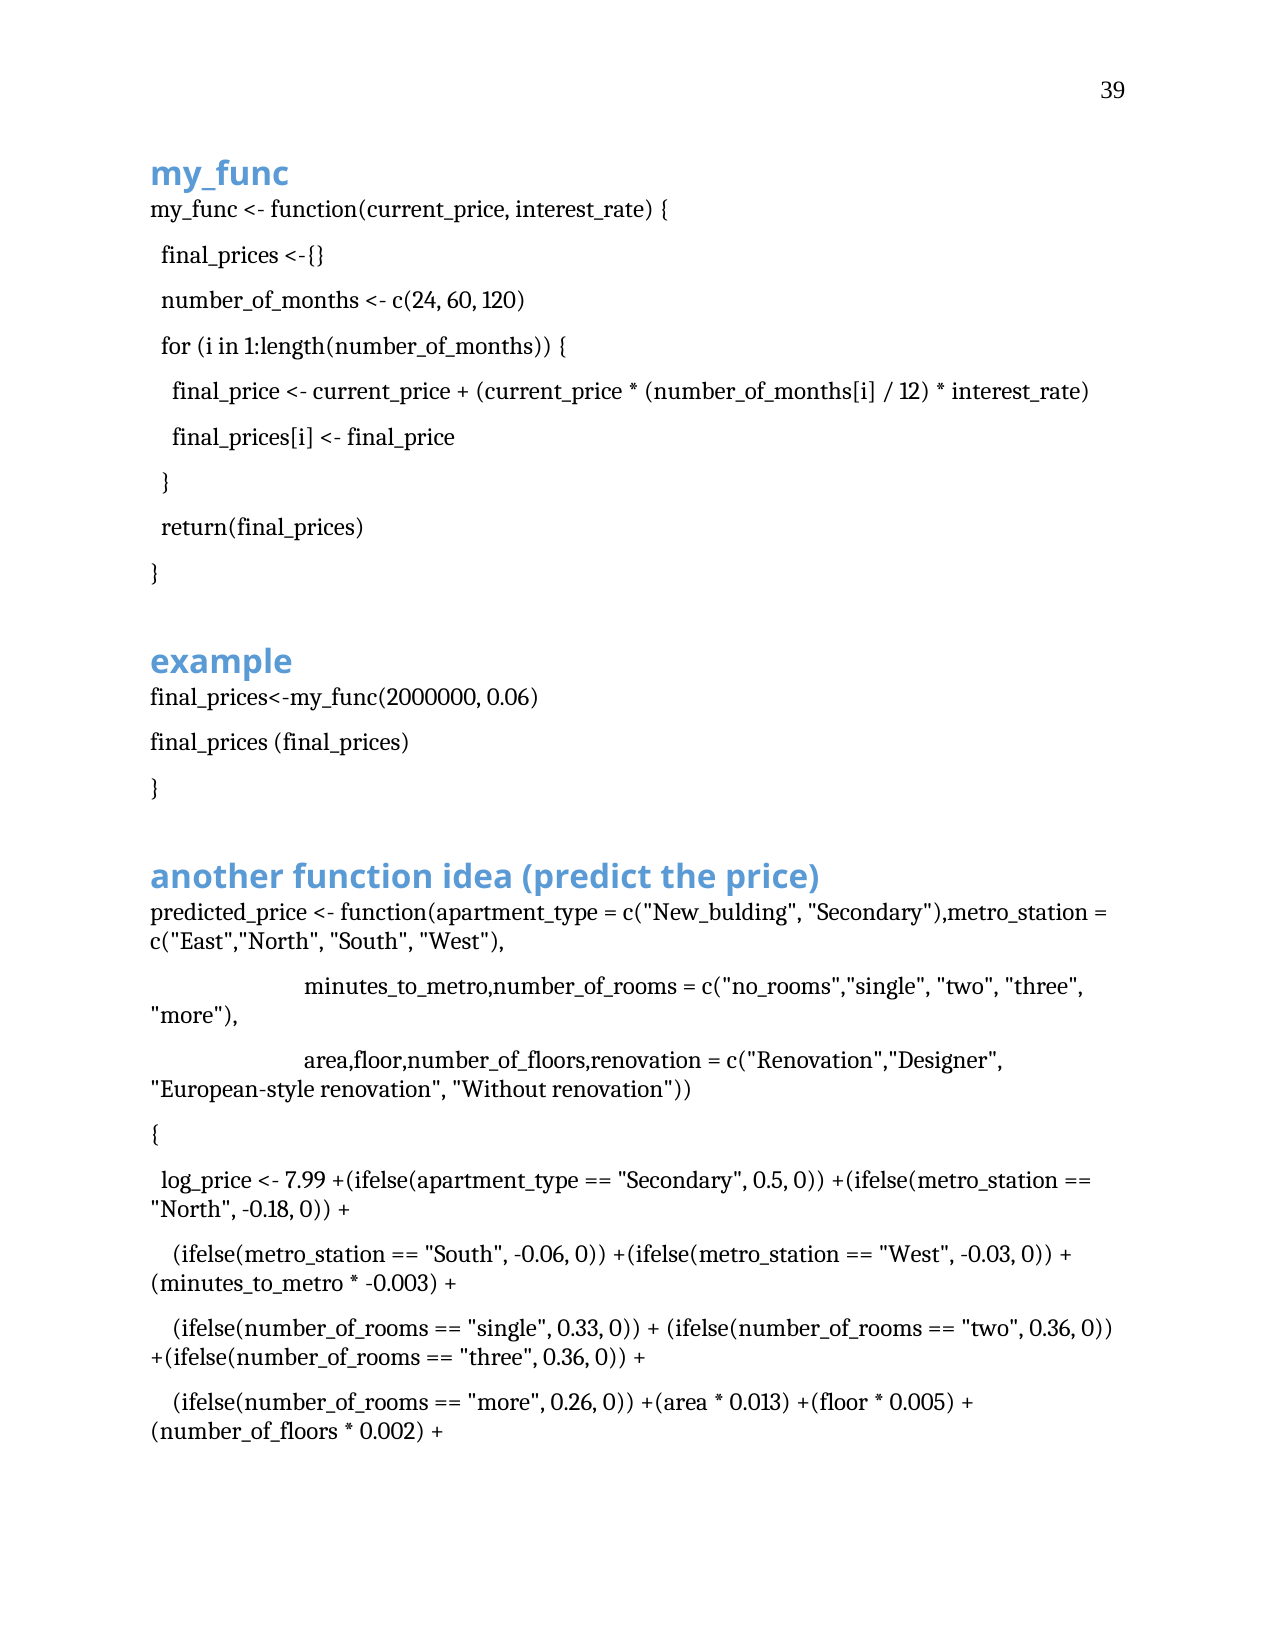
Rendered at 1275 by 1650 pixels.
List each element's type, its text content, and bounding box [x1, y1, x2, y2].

text area,floor,number_of_floors,renovation = c("Renovation","Designer", "European-style renovation", "Without renovation")) [150, 1046, 1125, 1104]
text predicted_price <- function(apartment_type = c("New_bulding", "Secondary"),metro_station = c("East","North", "South", "West"), [150, 898, 1125, 955]
text my_func <- function(current_price, interest_rate) { [150, 195, 1125, 224]
text (ifelse(metro_station == "South", -0.06, 0)) +(ifelse(metro_station == "West", -0.03, 0)) +(minutes_to_metro * -0.003) + [150, 1240, 1125, 1297]
text (ifelse(number_of_rooms == "single", 0.33, 0)) + (ifelse(number_of_rooms == "two", 0.36, 0)) +(ifelse(number_of_rooms == "three", 0.36, 0)) + [150, 1314, 1125, 1372]
subtitle my_func [150, 150, 1125, 195]
text minutes_to_metro,number_of_rooms = c("no_rooms","single", "two", "three", "more"), [150, 972, 1125, 1029]
text } [150, 468, 1125, 497]
text return(final_prices) [150, 513, 1125, 542]
text final_prices <-{} [150, 241, 1125, 269]
text } [150, 559, 1125, 587]
text } [150, 774, 1125, 802]
text for (i in 1:length(number_of_months)) { [150, 332, 1125, 360]
text log_price <- 7.99 +(ifelse(apartment_type == "Secondary", 0.5, 0)) +(ifelse(metro_station == "North", -0.18, 0)) + [150, 1166, 1125, 1223]
text final_prices[i] <- final_price [150, 422, 1125, 451]
text { [150, 1120, 1125, 1149]
text number_of_months <- c(24, 60, 120) [150, 286, 1125, 315]
text final_prices (final_prices) [150, 728, 1125, 757]
subtitle another function idea (predict the price) [150, 852, 1125, 898]
subtitle example [150, 637, 1125, 683]
text (ifelse(number_of_rooms == "more", 0.26, 0)) +(area * 0.013) +(floor * 0.005) +(number_of_floors * 0.002) + [150, 1388, 1125, 1446]
text final_price <- current_price + (current_price * (number_of_months[i] / 12) * interest_rate) [150, 377, 1125, 406]
text final_prices<-my_func(2000000, 0.06) [150, 683, 1125, 712]
